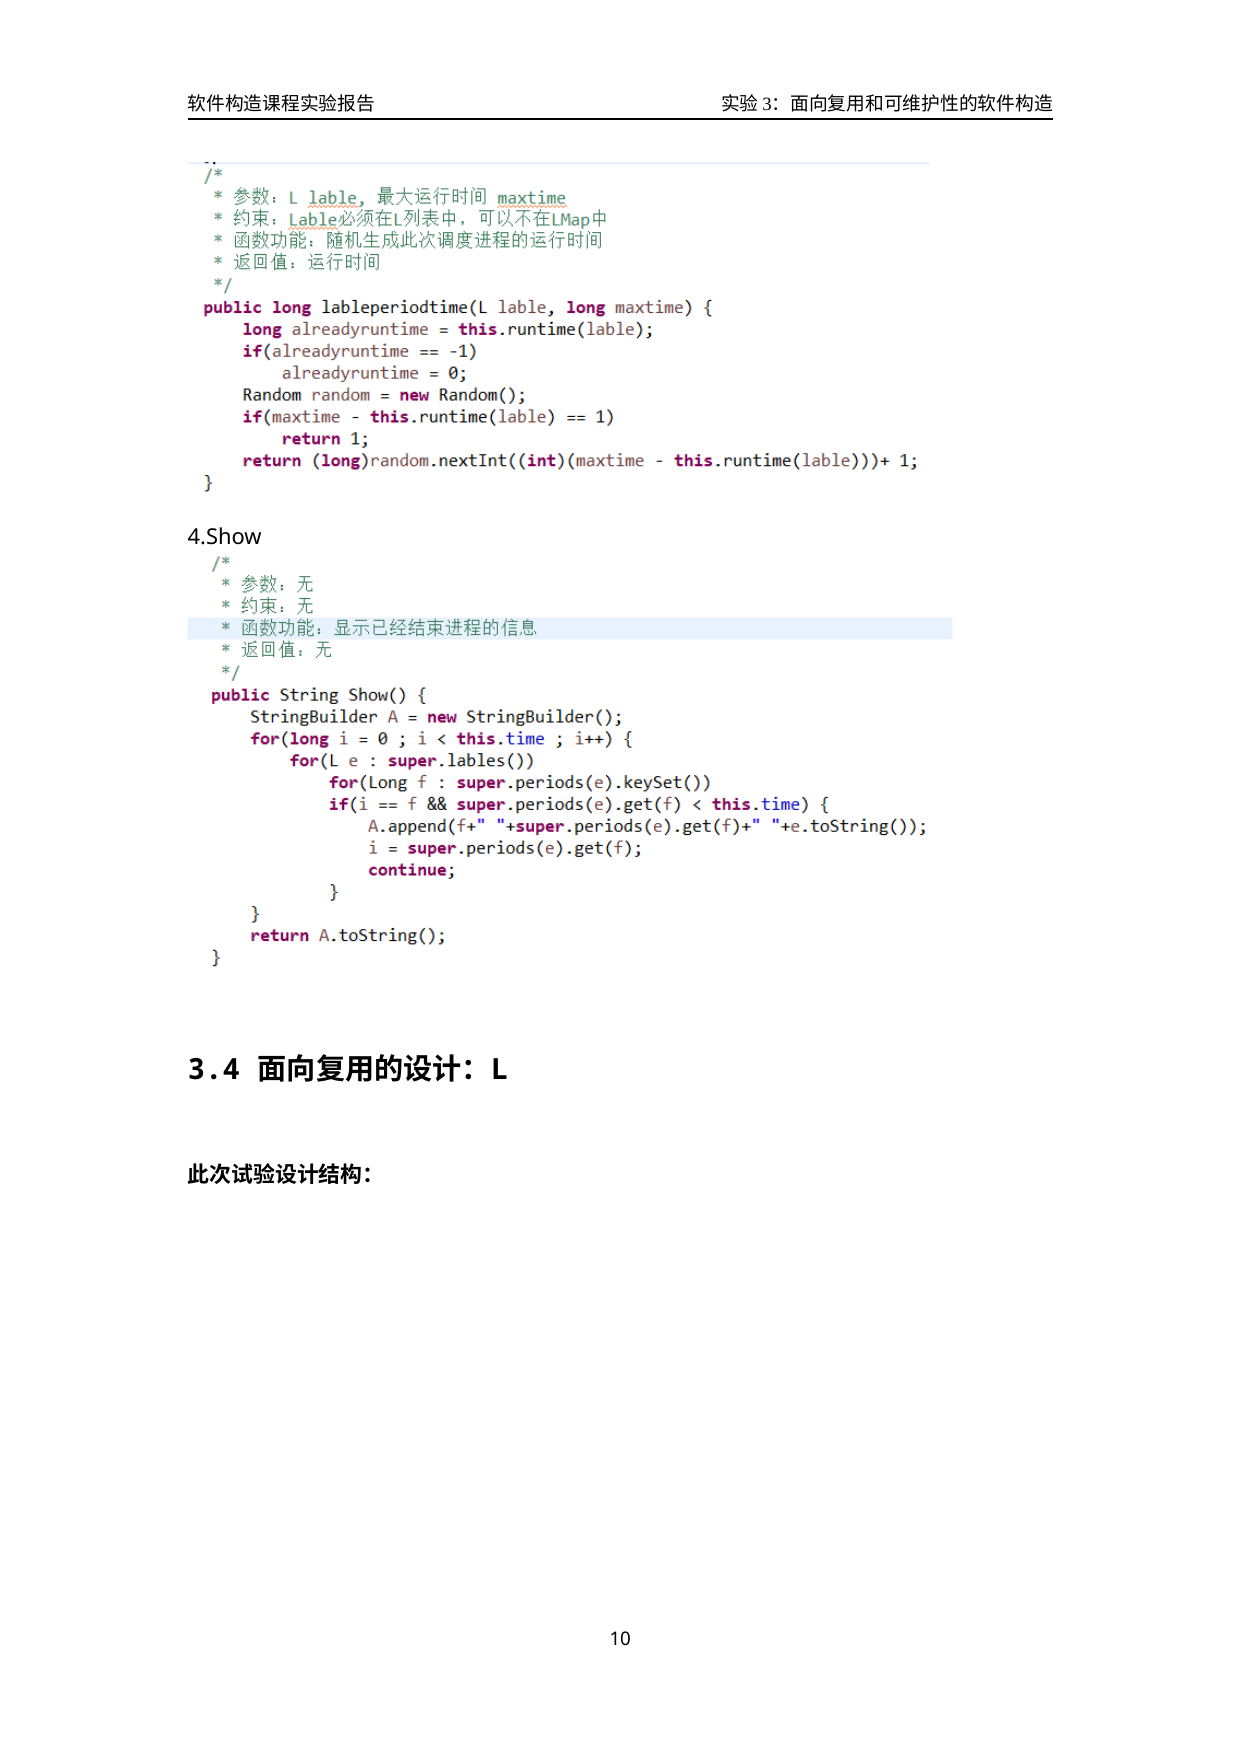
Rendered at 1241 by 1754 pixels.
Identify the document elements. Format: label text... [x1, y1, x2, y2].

picture [187, 162, 930, 498]
subtitle 面向复用的设计：L [187, 1034, 1053, 1099]
text 此次试验设计结构： [187, 1157, 1053, 1189]
picture [187, 552, 953, 975]
text 4.Show [187, 519, 1053, 552]
